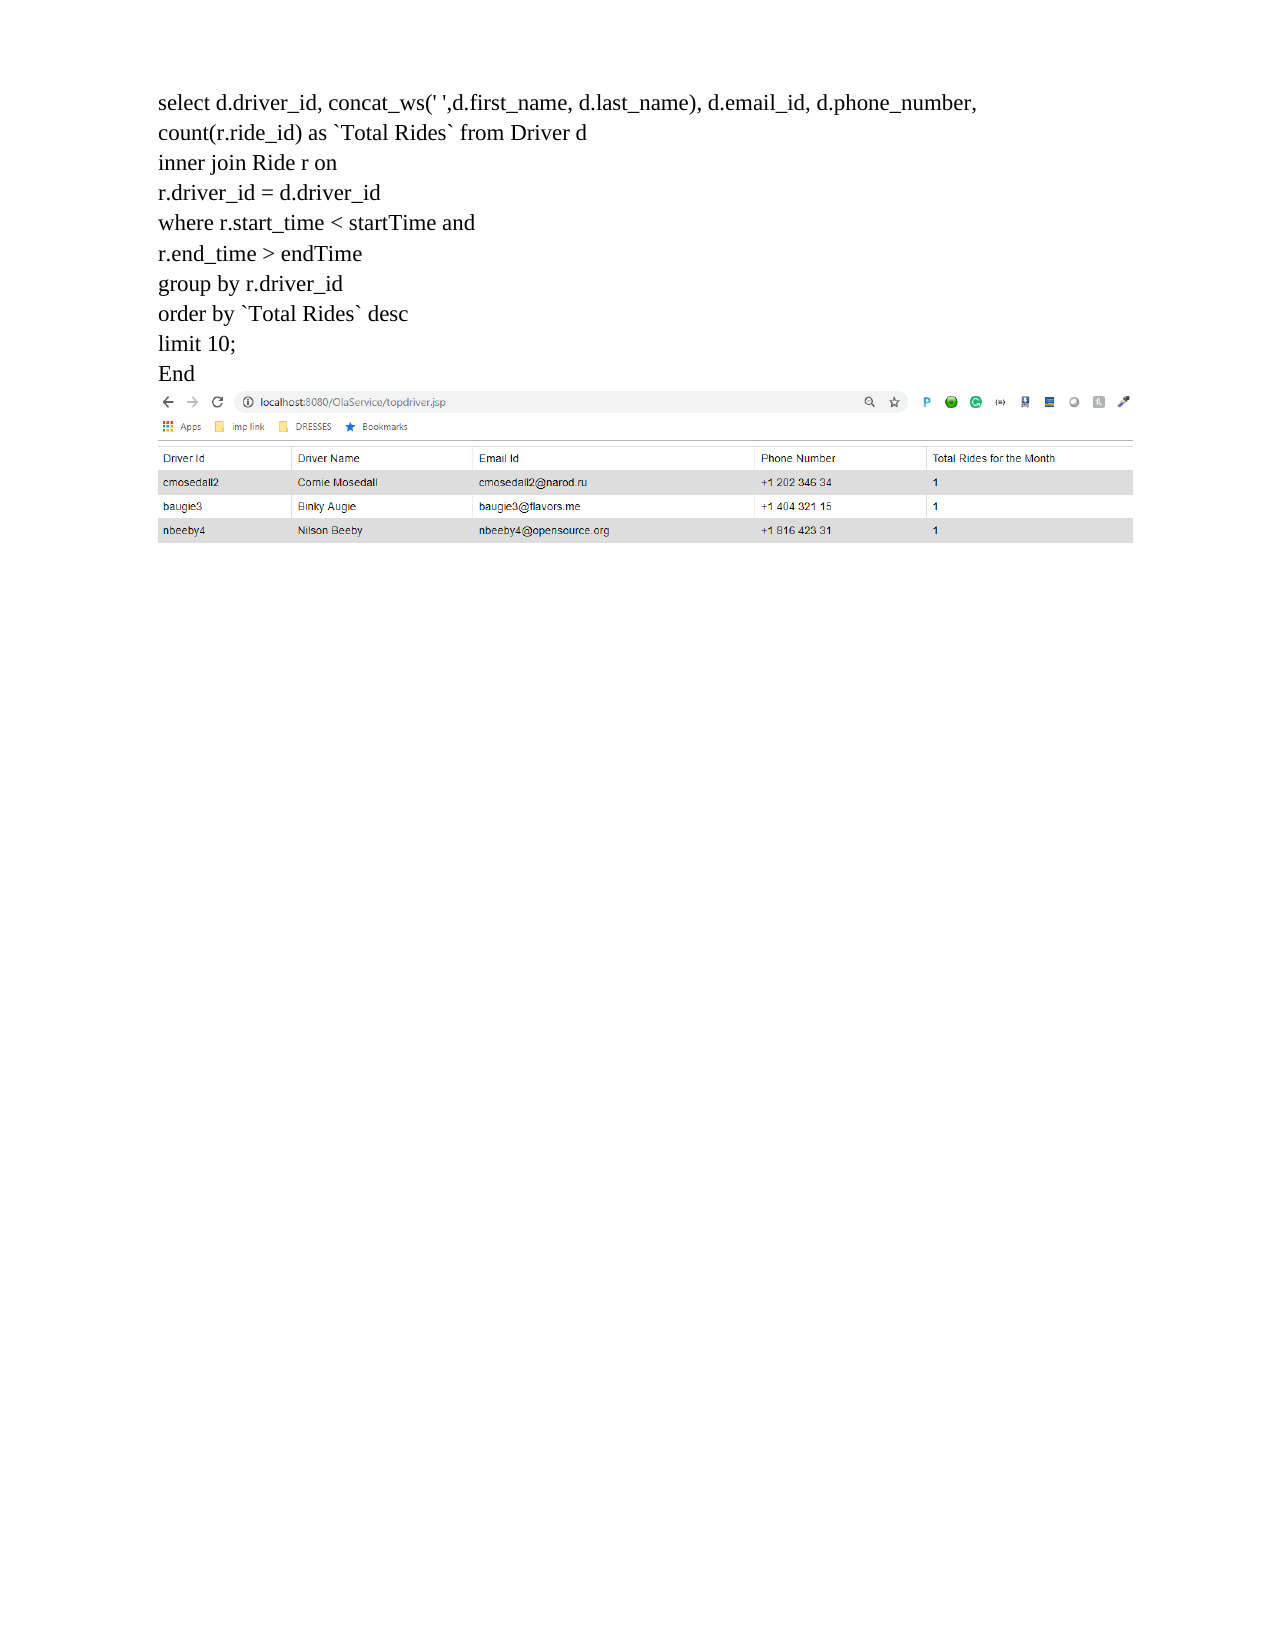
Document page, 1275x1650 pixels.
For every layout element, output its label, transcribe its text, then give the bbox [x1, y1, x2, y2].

list r.end_time > endTime [158, 240, 1125, 266]
picture [157, 390, 1133, 578]
list where r.start_time < startTime and [158, 209, 1125, 236]
list End [158, 361, 1125, 387]
list order by `Total Rides` desc [158, 300, 1125, 326]
list group by r.driver_id [158, 270, 1125, 296]
list limit 10; [158, 330, 1125, 357]
list select d.driver_id, concat_ws(' ',d.first_name, d.last_name), d.email_id, d.phone_number, count(r.ride_id) as `Total Rides` from Driver d [158, 89, 1125, 145]
list r.driver_id = d.driver_id [158, 179, 1125, 206]
list inner join Ride r on [158, 149, 1125, 175]
